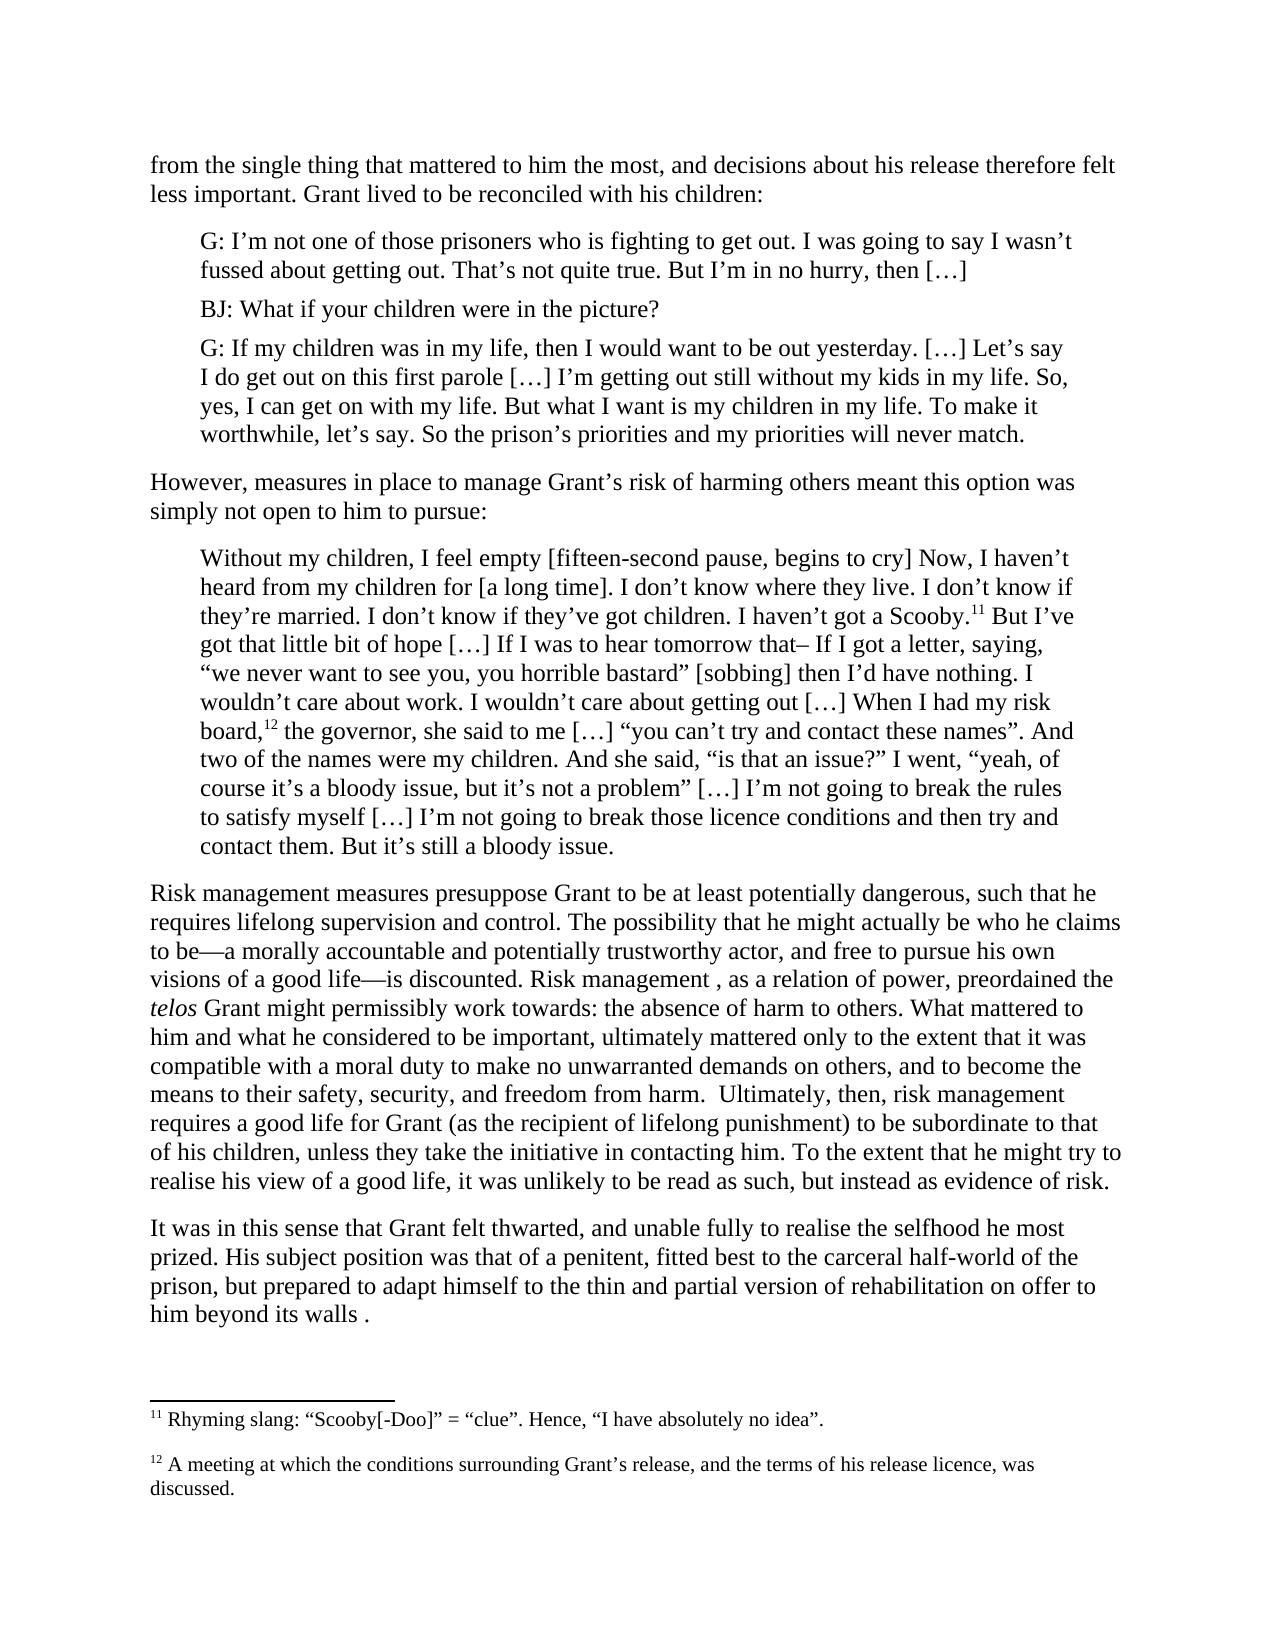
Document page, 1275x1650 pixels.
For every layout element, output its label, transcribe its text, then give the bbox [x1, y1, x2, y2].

text Without my children, I feel empty [fifteen-second pause, begins to cry] Now, I haven’t heard from my children for [a long time]. I don’t know where they live. I don’t know if they’re married. I don’t know if they’ve got children. I haven’t got a Scooby. But I’ve got that little bit of hope […] If I was to hear tomorrow that– If I got a letter, saying, “we never want to see you, you horrible bastard” [sobbing] then I’d have nothing. I wouldn’t care about work. I wouldn’t care about getting out […] When I had my risk board, the governor, she said to me […] “you can’t try and contact these names”. And two of the names were my children. And she said, “is that an issue?” I went, “yeah, of course it’s a bloody issue, but it’s not a problem” […] I’m not going to break the rules to satisfy myself […] I’m not going to break those licence conditions and then try and contact them. But it’s still a bloody issue. [200, 543, 1075, 859]
text Risk management measures presuppose Grant to be at least potentially dangerous, such that he requires lifelong supervision and control. The possibility that he might actually be who he claims to be—a morally accountable and potentially trustworthy actor, and free to pursue his own visions of a good life—is discounted. Risk management , as a relation of power, preordained the telos Grant might permissibly work towards: the absence of harm to others. What mattered to him and what he considered to be important, ultimately mattered only to the extent that it was compatible with a moral duty to make no unwarranted demands on others, and to become the means to their safety, security, and freedom from harm. Ultimately, then, risk management requires a good life for Grant (as the recipient of lifelong punishment) to be subordinate to that of his children, unless they take the initiative in contacting him. To the extent that he might try to realise his view of a good life, it was unlikely to be read as such, but instead as evidence of risk. [150, 878, 1125, 1194]
text BJ: What if your children were in the picture? [200, 294, 1075, 323]
text G: I’m not one of those prisoners who is fighting to get out. I was going to say I wasn’t fussed about getting out. That’s not quite true. But I’m in no hurry, then […] [200, 226, 1075, 284]
text It was in this sense that Grant felt thwarted, and unable fully to realise the selfhood he most prized. His subject position was that of a penitent, fitted best to the carceral half-world of the prison, but prepared to adapt himself to the thin and partial version of rehabilitation on offer to him beyond its walls . [150, 1213, 1125, 1328]
text However, measures in place to manage Grant’s risk of harming others meant this option was simply not open to him to pursue: [150, 467, 1125, 524]
text G: If my children was in my life, then I would want to be out yesterday. […] Let’s say I do get out on this first parole […] I’m getting out still without my kids in my life. So, yes, I can get on with my life. But what I want is my children in my life. To make it worthwhile, let’s say. So the prison’s priorities and my priorities will never match. [200, 333, 1075, 448]
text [150, 150, 1125, 207]
